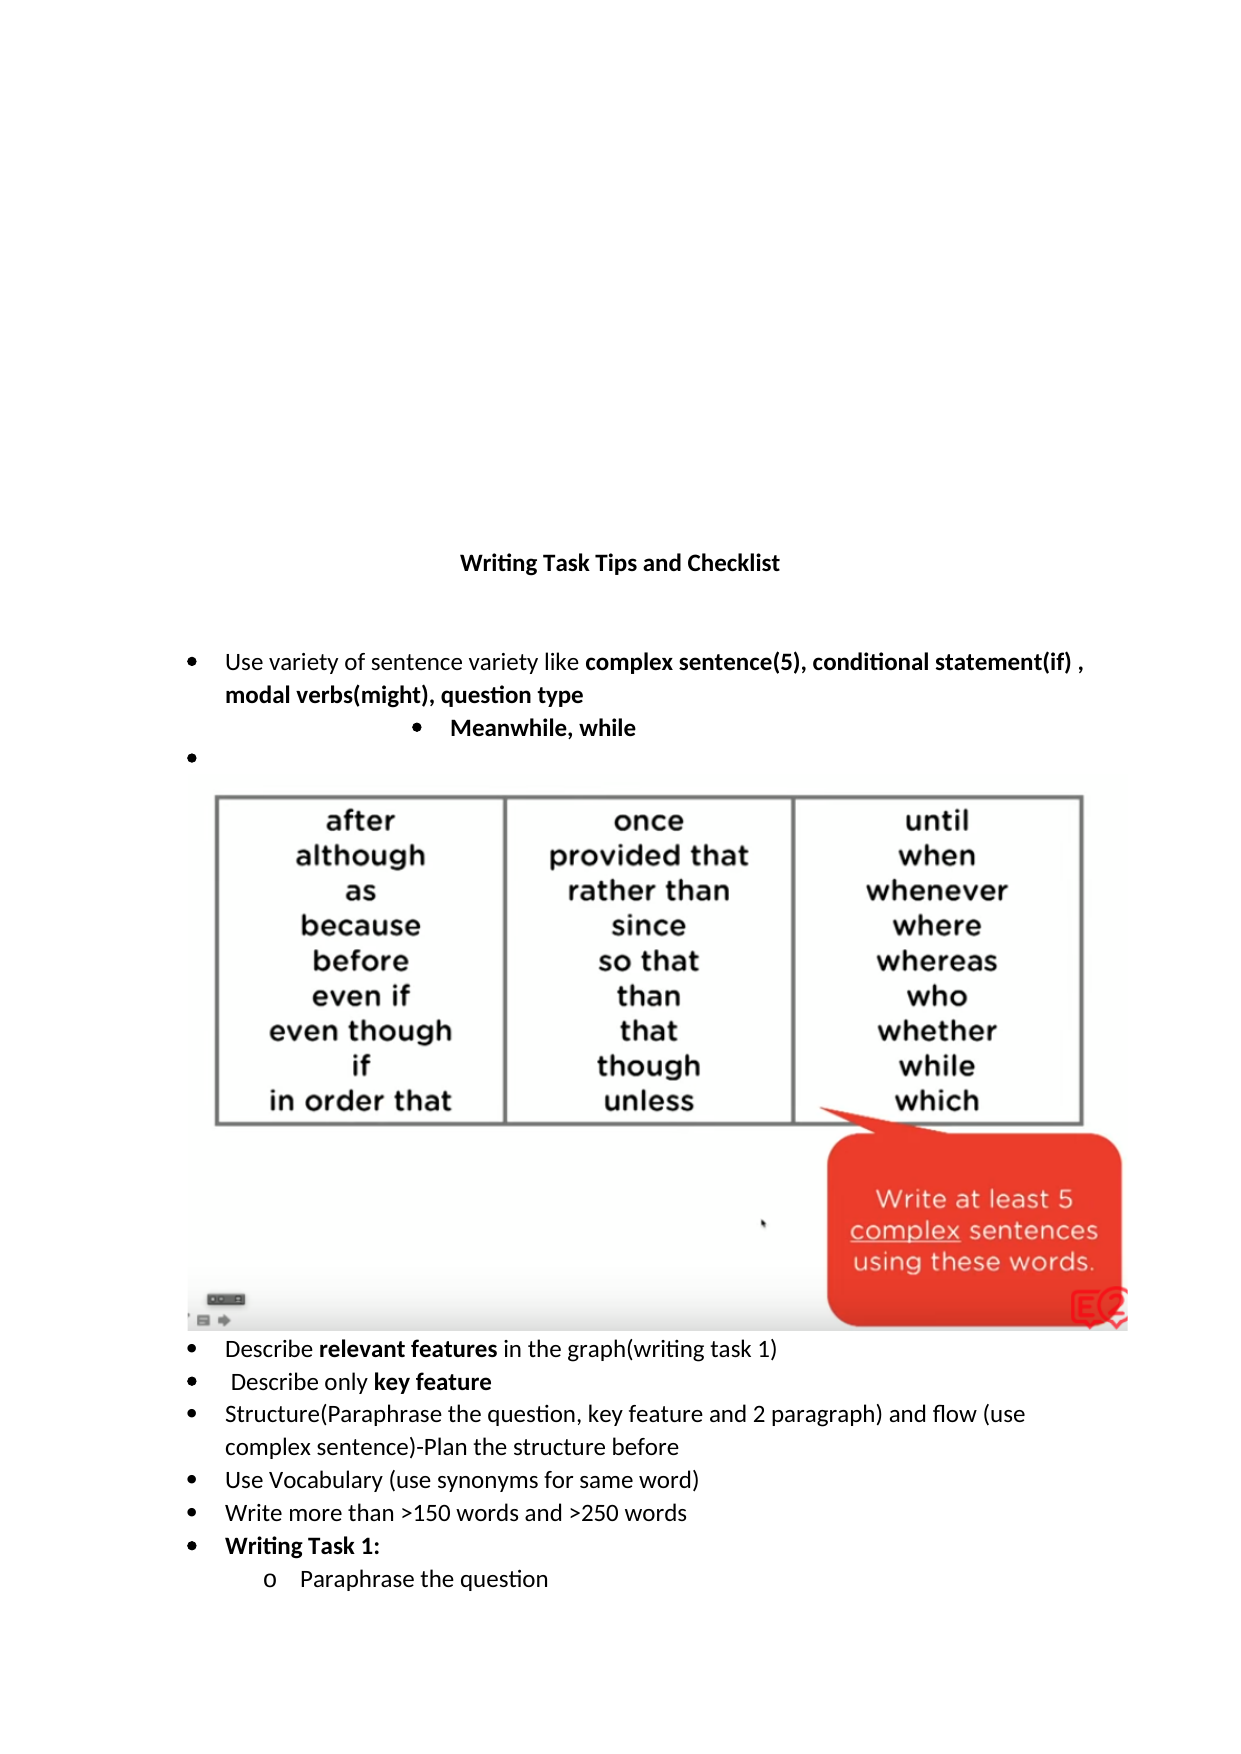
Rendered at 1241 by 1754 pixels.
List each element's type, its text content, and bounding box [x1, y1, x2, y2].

list Meanwhile, while [412, 712, 1090, 742]
list Use variety of sentence variety like complex sentence(5), conditional statement(if) , modal verbs(might), question type [187, 646, 1090, 709]
text Writing Task Tips and Checklist [150, 547, 1090, 577]
picture [187, 774, 1128, 1331]
list Paraphrase the question [262, 1563, 1090, 1595]
list Describe only key feature [187, 1366, 1090, 1396]
list Writing Task 1: [187, 1530, 1090, 1561]
list Structure(Paraphrase the question, key feature and 2 paragraph) and flow (use complex sentence)-Plan the structure before [187, 1399, 1090, 1462]
list Write more than >150 words and >250 words [187, 1497, 1090, 1528]
list Use Vocabulary (use synonyms for same word) [187, 1464, 1090, 1495]
list Describe relevant features in the graph(writing task 1) [187, 1333, 1090, 1363]
